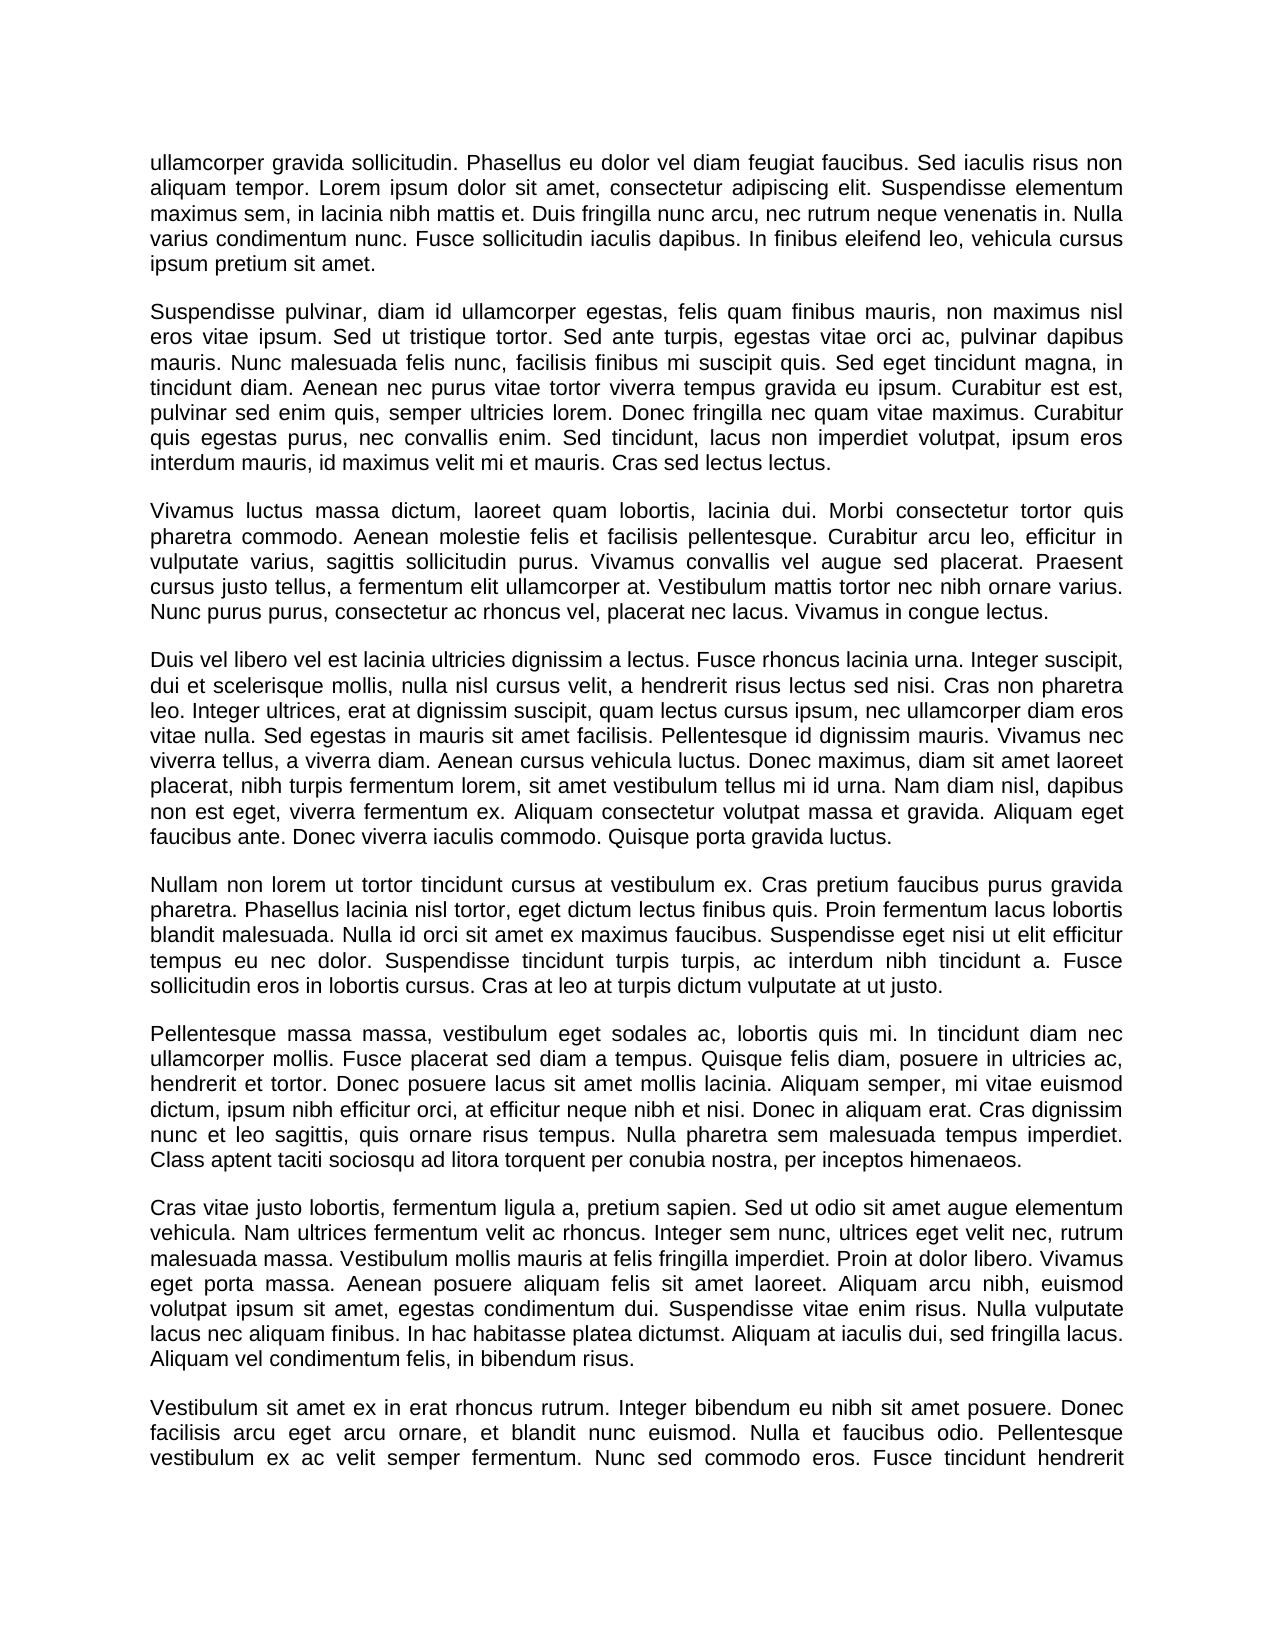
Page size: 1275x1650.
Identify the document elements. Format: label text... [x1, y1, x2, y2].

text Duis vel libero vel est lacinia ultricies dignissim a lectus. Fusce rhoncus lacinia urna. Integer suscipit, dui et scelerisque mollis, nulla nisl cursus velit, a hendrerit risus lectus sed nisi. Cras non pharetra leo. Integer ultrices, erat at dignissim suscipit, quam lectus cursus ipsum, nec ullamcorper diam eros vitae nulla. Sed egestas in mauris sit amet facilisis. Pellentesque id dignissim mauris. Vivamus nec viverra tellus, a viverra diam. Aenean cursus vehicula luctus. Donec maximus, diam sit amet laoreet placerat, nibh turpis fermentum lorem, sit amet vestibulum tellus mi id urna. Nam diam nisl, dapibus non est eget, viverra fermentum ex. Aliquam consectetur volutpat massa et gravida. Aliquam eget faucibus ante. Donec viverra iaculis commodo. Quisque porta gravida luctus. [150, 647, 1125, 849]
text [150, 150, 1125, 276]
text Vivamus luctus massa dictum, laoreet quam lobortis, lacinia dui. Morbi consectetur tortor quis pharetra commodo. Aenean molestie felis et facilisis pellentesque. Curabitur arcu leo, efficitur in vulputate varius, sagittis sollicitudin purus. Vivamus convallis vel augue sed placerat. Praesent cursus justo tellus, a fermentum elit ullamcorper at. Vestibulum mattis tortor nec nibh ornare varius. Nunc purus purus, consectetur ac rhoncus vel, placerat nec lacus. Vivamus in congue lectus. [150, 498, 1125, 624]
text Nullam non lorem ut tortor tincidunt cursus at vestibulum ex. Cras pretium faucibus purus gravida pharetra. Phasellus lacinia nisl tortor, eget dictum lectus finibus quis. Proin fermentum lacus lobortis blandit malesuada. Nulla id orci sit amet ex maximus faucibus. Suspendisse eget nisi ut elit efficitur tempus eu nec dolor. Suspendisse tincidunt turpis turpis, ac interdum nibh tincidunt a. Fusce sollicitudin eros in lobortis cursus. Cras at leo at turpis dictum vulputate at ut justo. [150, 872, 1125, 998]
text Cras vitae justo lobortis, fermentum ligula a, pretium sapien. Sed ut odio sit amet augue elementum vehicula. Nam ultrices fermentum velit ac rhoncus. Integer sem nunc, ultrices eget velit nec, rutrum malesuada massa. Vestibulum mollis mauris at felis fringilla imperdiet. Proin at dolor libero. Vivamus eget porta massa. Aenean posuere aliquam felis sit amet laoreet. Aliquam arcu nibh, euismod volutpat ipsum sit amet, egestas condimentum dui. Suspendisse vitae enim risus. Nulla vulputate lacus nec aliquam finibus. In hac habitasse platea dictumst. Aliquam at iaculis dui, sed fringilla lacus. Aliquam vel condimentum felis, in bibendum risus. [150, 1195, 1125, 1371]
text Pellentesque massa massa, vestibulum eget sodales ac, lobortis quis mi. In tincidunt diam nec ullamcorper mollis. Fusce placerat sed diam a tempus. Quisque felis diam, posuere in ultricies ac, hendrerit et tortor. Donec posuere lacus sit amet mollis lacinia. Aliquam semper, mi vitae euismod dictum, ipsum nibh efficitur orci, at efficitur neque nibh et nisi. Donec in aliquam erat. Cras dignissim nunc et leo sagittis, quis ornare risus tempus. Nulla pharetra sem malesuada tempus imperdiet. Class aptent taciti sociosqu ad litora torquent per conubia nostra, per inceptos himenaeos. [150, 1021, 1125, 1172]
text Suspendisse pulvinar, diam id ullamcorper egestas, felis quam finibus mauris, non maximus nisl eros vitae ipsum. Sed ut tristique tortor. Sed ante turpis, egestas vitae orci ac, pulvinar dapibus mauris. Nunc malesuada felis nunc, facilisis finibus mi suscipit quis. Sed eget tincidunt magna, in tincidunt diam. Aenean nec purus vitae tortor viverra tempus gravida eu ipsum. Curabitur est est, pulvinar sed enim quis, semper ultricies lorem. Donec fringilla nec quam vitae maximus. Curabitur quis egestas purus, nec convallis enim. Sed tincidunt, lacus non imperdiet volutpat, ipsum eros interdum mauris, id maximus velit mi et mauris. Cras sed lectus lectus. [150, 299, 1125, 475]
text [150, 1394, 1125, 1470]
